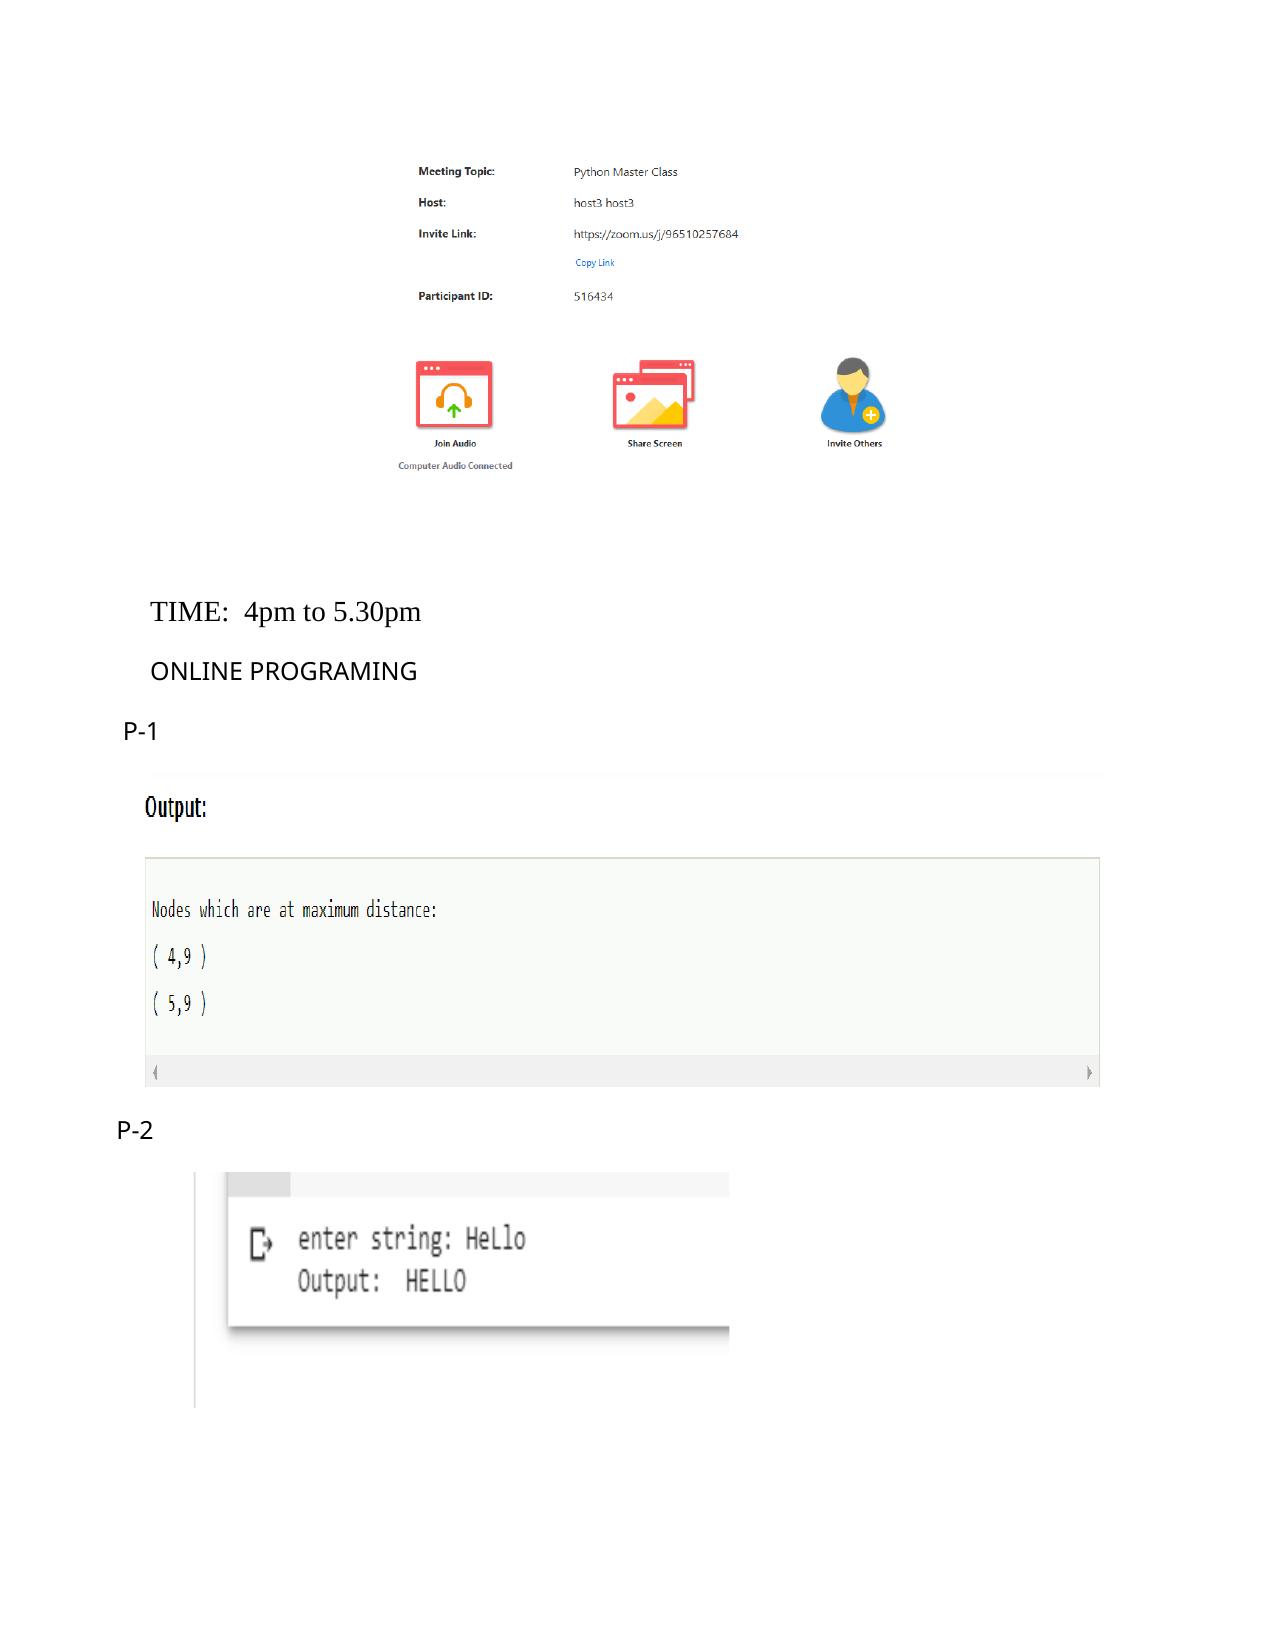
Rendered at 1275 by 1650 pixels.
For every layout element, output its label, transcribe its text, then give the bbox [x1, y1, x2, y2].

picture [135, 1172, 730, 1408]
picture [130, 773, 1106, 1087]
text TIME: 4pm to 5.30pm [150, 594, 1125, 627]
text P-1 [32, 713, 1125, 747]
picture [150, 150, 1125, 510]
text P-2 [32, 1112, 1125, 1146]
text ONLINE PROGRAMING [150, 653, 1125, 687]
